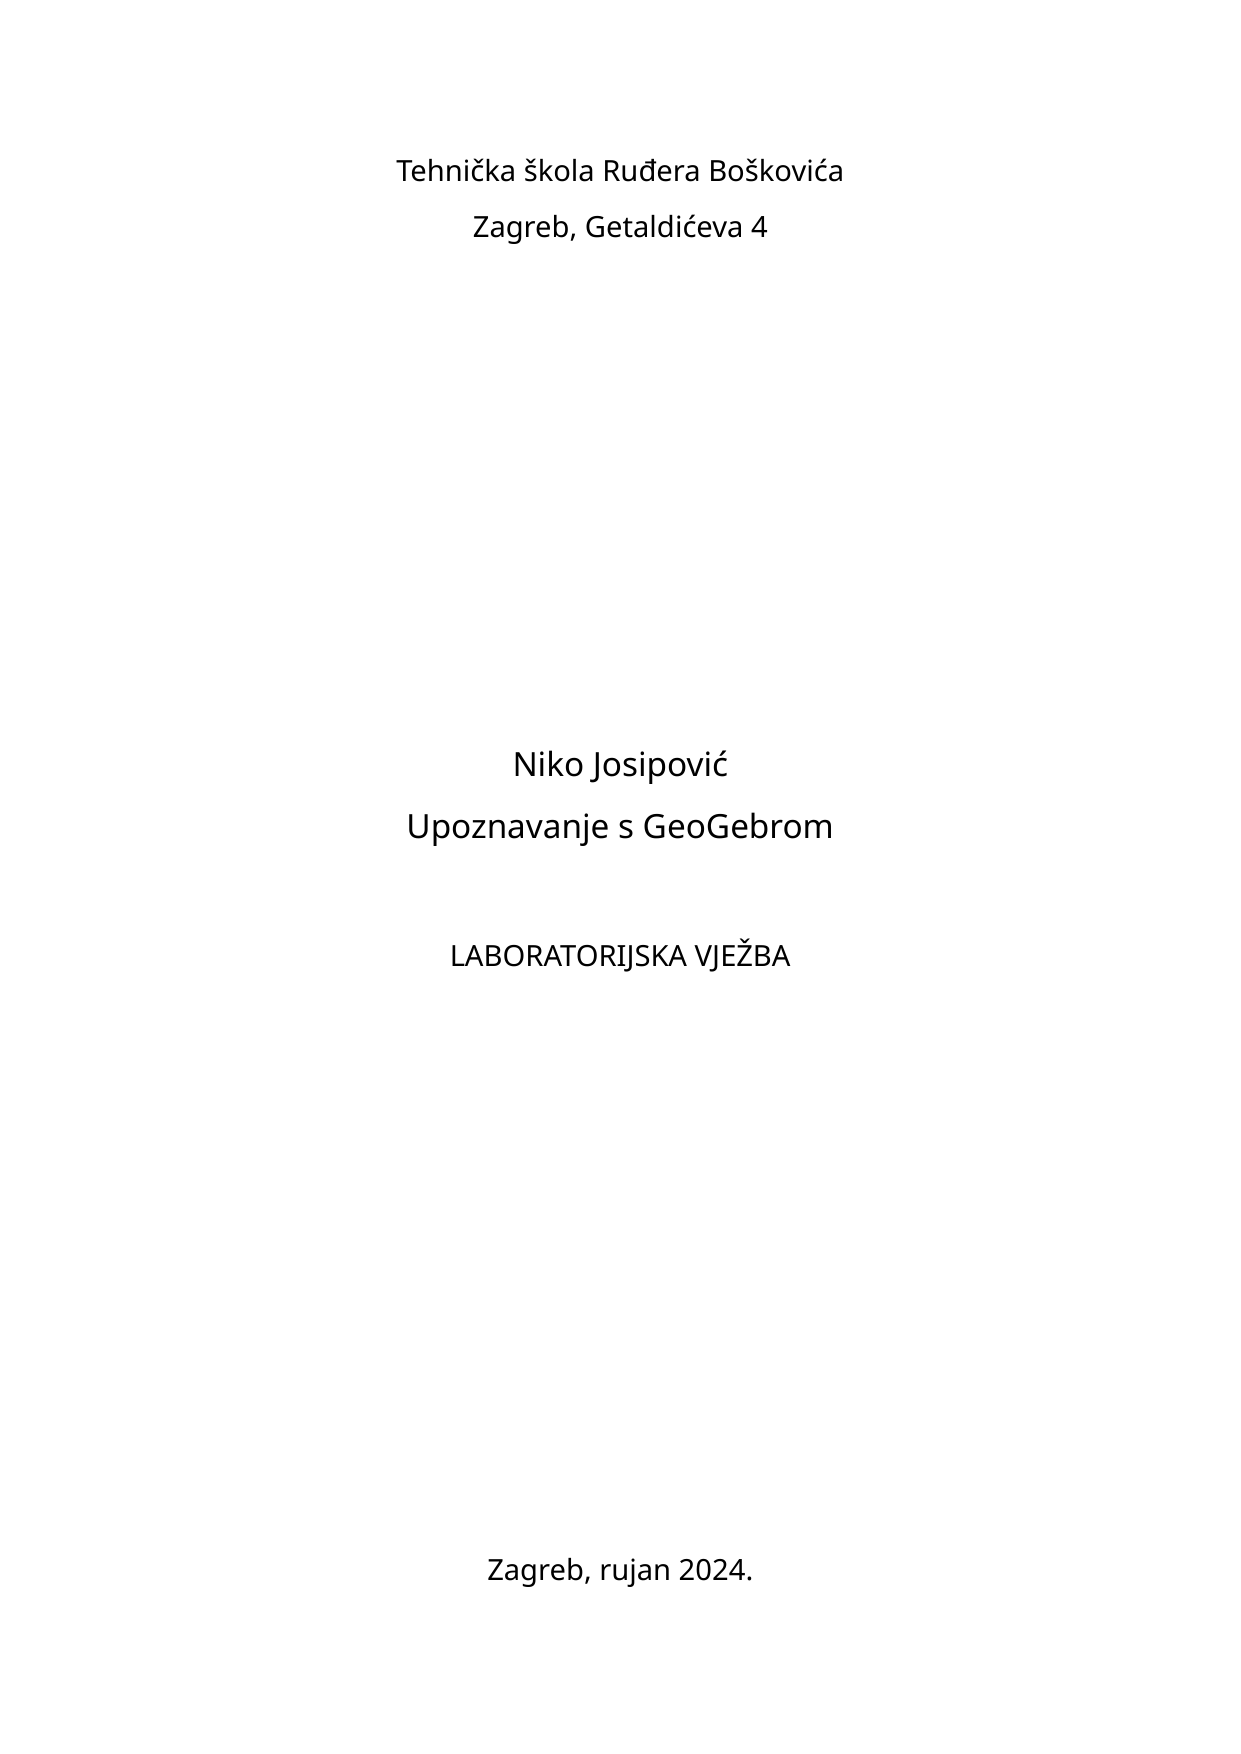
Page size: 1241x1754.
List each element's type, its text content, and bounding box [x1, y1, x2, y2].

text Tehnička škola Ruđera Boškovića [150, 150, 1090, 190]
text LABORATORIJSKA VJEŽBA [150, 935, 1090, 975]
text Upoznavanje s GeoGebrom [150, 803, 1090, 848]
text Niko Josipović [150, 741, 1090, 786]
text Zagreb, Getaldićeva 4 [150, 206, 1090, 246]
text Zagreb, rujan 2024. [150, 1549, 1090, 1589]
